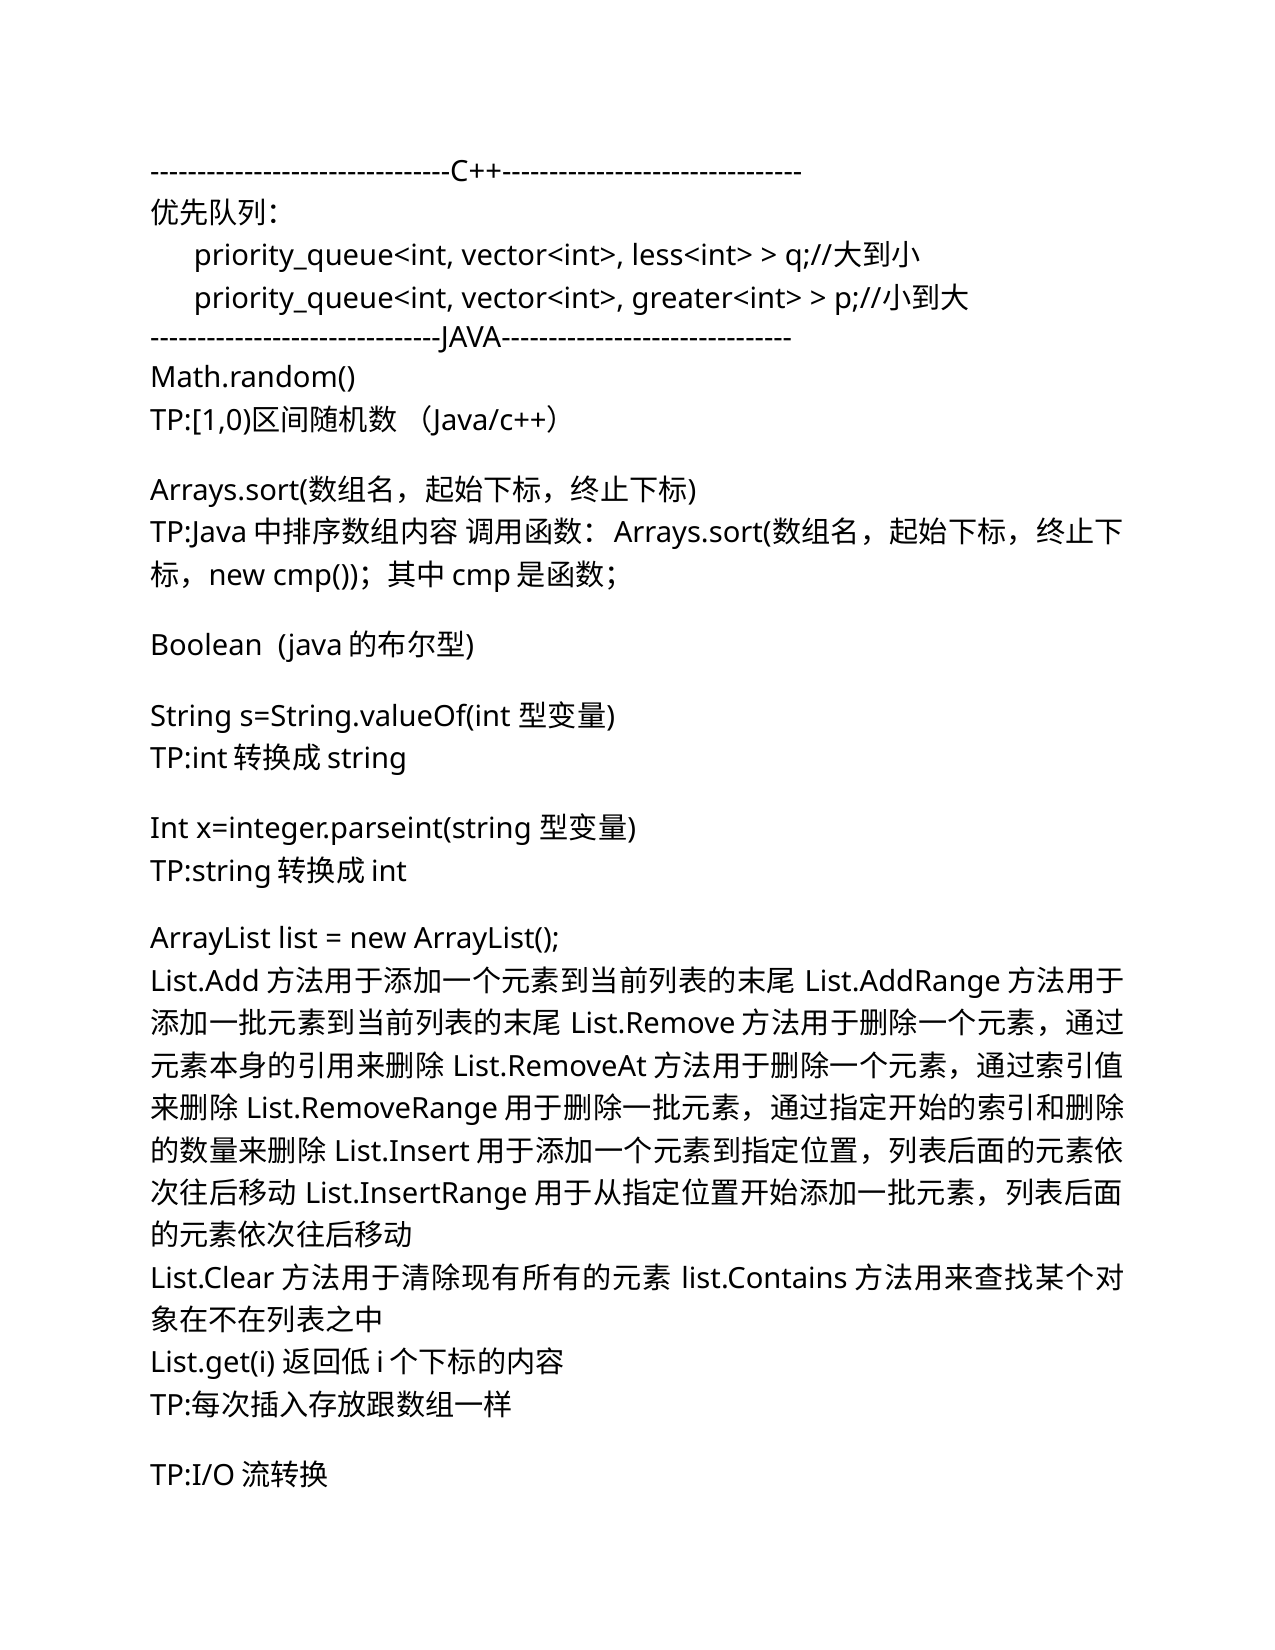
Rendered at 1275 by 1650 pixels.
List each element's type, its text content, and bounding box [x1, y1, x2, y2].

text --------------------------------C++-------------------------------- [150, 150, 1125, 190]
text priority_queue<int, vector<int>, less<int> > q;//大到小 [194, 232, 1125, 274]
text Boolean (java的布尔型) [150, 622, 1125, 664]
text -------------------------------JAVA------------------------------- [150, 317, 1125, 356]
text TP:每次插入存放跟数组一样 [150, 1381, 1125, 1424]
text TP:Java中排序数组内容 调用函数：Arrays.sort(数组名，起始下标，终止下标，new cmp())；其中cmp是函数； [150, 509, 1125, 594]
text 优先队列： [150, 190, 1125, 232]
text List.Add方法用于添加一个元素到当前列表的末尾 List.AddRange方法用于添加一批元素到当前列表的末尾 List.Remove方法用于删除一个元素，通过元素本身的引用来删除 List.RemoveAt方法用于删除一个元素，通过索引值来删除 List.RemoveRange用于删除一批元素，通过指定开始的索引和删除的数量来删除 List.Insert用于添加一个元素到指定位置，列表后面的元素依次往后移动 List.InsertRange用于从指定位置开始添加一批元素，列表后面的元素依次往后移动 [150, 957, 1125, 1254]
text TP:int转换成string [150, 734, 1125, 777]
text List.Clear方法用于清除现有所有的元素 list.Contains方法用来查找某个对象在不在列表之中 [150, 1254, 1125, 1339]
text Arrays.sort(数组名，起始下标，终止下标) [150, 467, 1125, 509]
text TP:[1,0)区间随机数 （Java/c++） [150, 396, 1125, 438]
text String s=String.valueOf(int 型变量) [150, 692, 1125, 734]
text ArrayList list = new ArrayList(); [150, 918, 1125, 957]
text priority_queue<int, vector<int>, greater<int> > p;//小到大 [194, 274, 1125, 317]
text Math.random() [150, 356, 1125, 396]
text Int x=integer.parseint(string 型变量) [150, 805, 1125, 847]
text TP:I/O流转换 [150, 1452, 1125, 1494]
text List.get(i) 返回低i个下标的内容 [150, 1339, 1125, 1381]
text TP:string转换成int [150, 847, 1125, 890]
